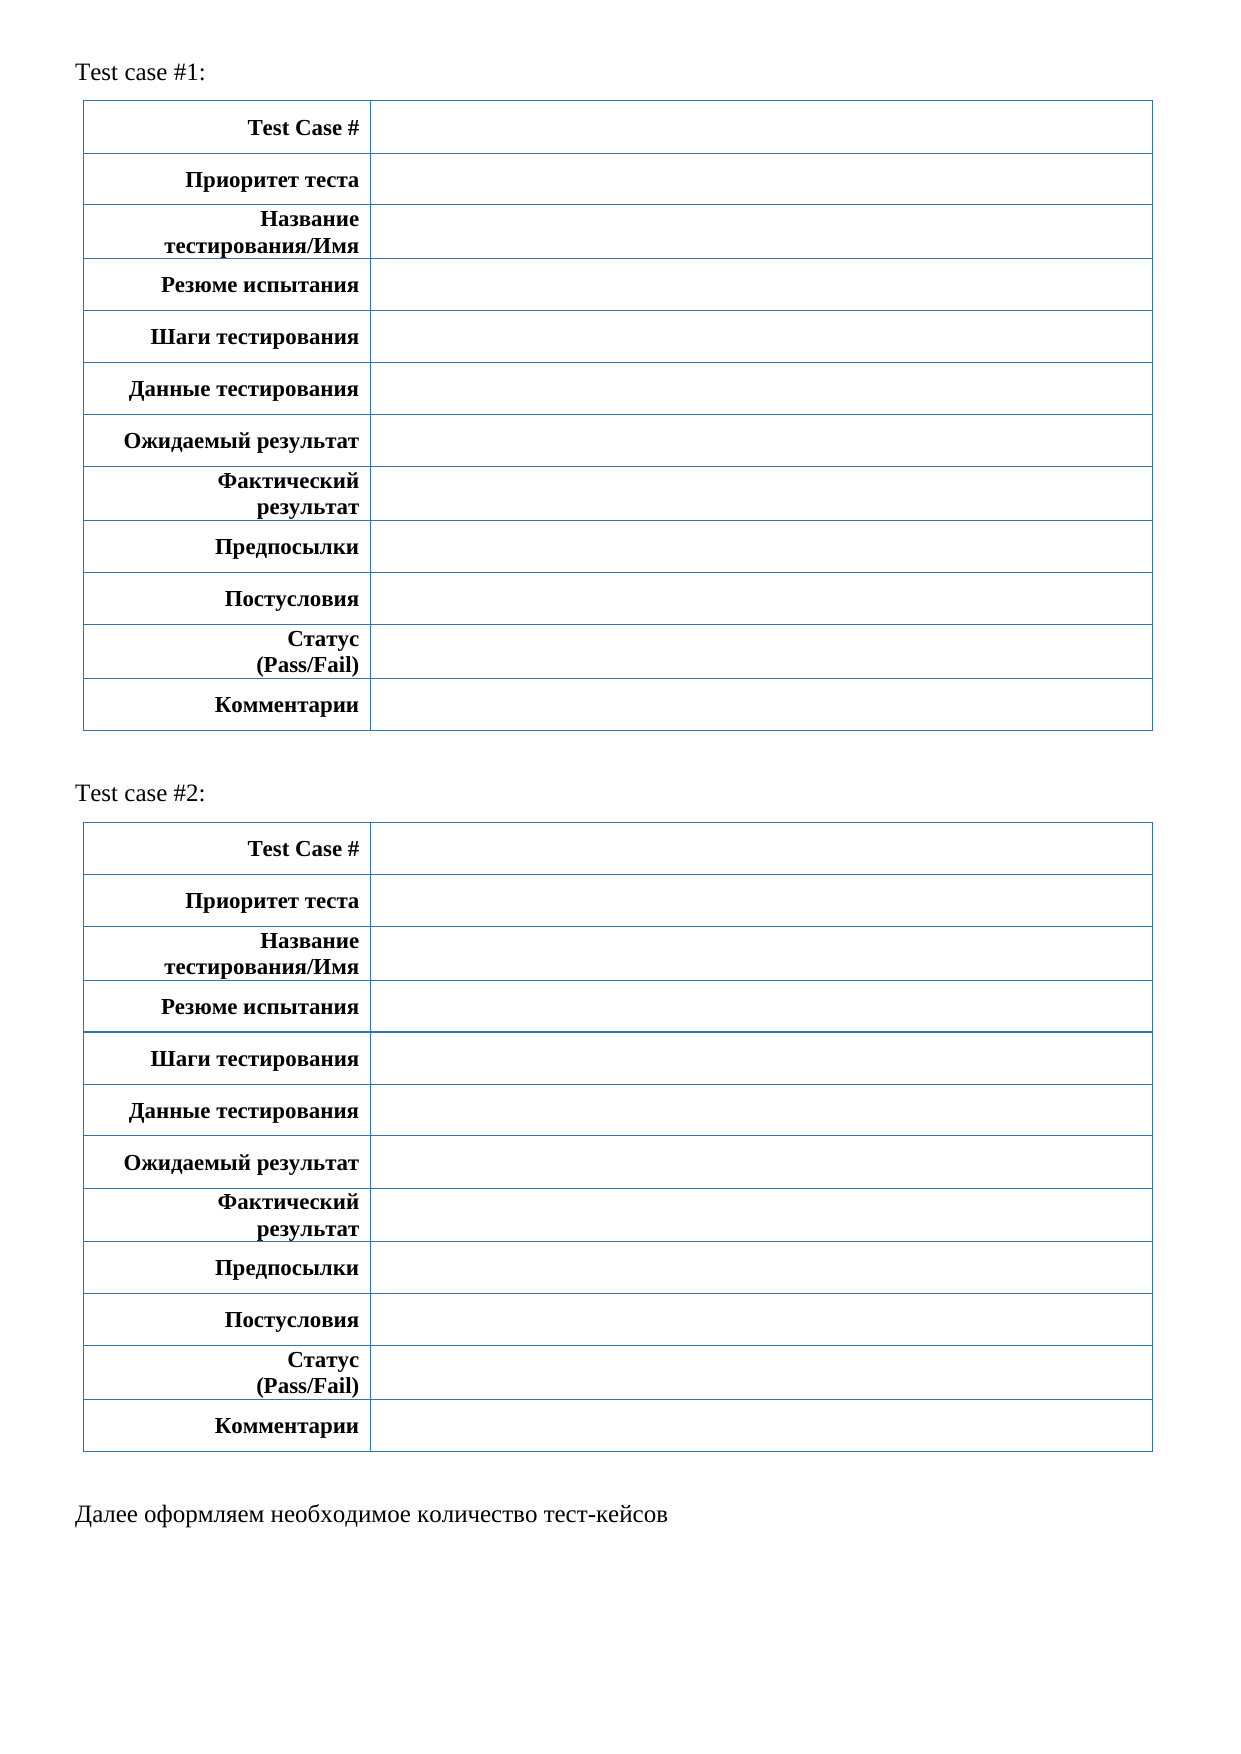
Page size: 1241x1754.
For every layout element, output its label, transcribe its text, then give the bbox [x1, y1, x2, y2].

table_cell [371, 1346, 1152, 1399]
table_cell Ожидаемый результат [84, 1136, 370, 1187]
table_cell Фактический результат [84, 467, 370, 520]
table_cell [371, 1294, 1152, 1345]
table_cell Данные тестирования [84, 363, 370, 414]
table_cell [371, 259, 1152, 310]
table_cell Приоритет теста [84, 154, 370, 204]
table_cell [371, 154, 1152, 204]
table_cell Статус (Pass/Fail) [84, 1346, 370, 1399]
table_cell [371, 1085, 1152, 1135]
table_cell [371, 875, 1152, 926]
table_cell [371, 1189, 1152, 1241]
table_cell [371, 1033, 1152, 1083]
table_header [371, 823, 1152, 874]
subtitle Test case #1: [75, 57, 1165, 86]
table_cell [371, 415, 1152, 466]
table_cell [371, 1136, 1152, 1187]
table_cell Название тестирования/Имя [84, 927, 370, 979]
table_cell Резюме испытания [84, 981, 370, 1031]
table_cell [371, 573, 1152, 624]
table_cell [371, 1242, 1152, 1293]
table_header Test Case # [84, 823, 370, 874]
table_cell Название тестирования/Имя [84, 205, 370, 258]
table_cell Постусловия [84, 573, 370, 624]
table_cell [371, 1400, 1152, 1451]
table_cell [371, 311, 1152, 362]
subtitle Test case #2: [75, 778, 1165, 807]
table_cell Комментарии [84, 1400, 370, 1451]
table_cell [371, 625, 1152, 677]
table_cell [371, 679, 1152, 729]
table_cell Ожидаемый результат [84, 415, 370, 466]
text Далее оформляем необходимое количество тест-кейсов [75, 1499, 1165, 1528]
table_cell Приоритет теста [84, 875, 370, 926]
table_cell [371, 205, 1152, 258]
table_cell Комментарии [84, 679, 370, 729]
table_cell Фактический результат [84, 1189, 370, 1241]
table_cell [371, 363, 1152, 414]
table_header [371, 101, 1152, 152]
table_cell [371, 927, 1152, 979]
table_cell Предпосылки [84, 521, 370, 572]
table_cell [371, 467, 1152, 520]
table_cell Шаги тестирования [84, 311, 370, 362]
table_cell [371, 981, 1152, 1031]
table_cell Статус (Pass/Fail) [84, 625, 370, 677]
table_header Test Case # [84, 101, 370, 152]
table_cell Данные тестирования [84, 1085, 370, 1135]
table_cell Шаги тестирования [84, 1033, 370, 1083]
table_cell [371, 521, 1152, 572]
table_cell Постусловия [84, 1294, 370, 1345]
table_cell Резюме испытания [84, 259, 370, 310]
table_cell Предпосылки [84, 1242, 370, 1293]
